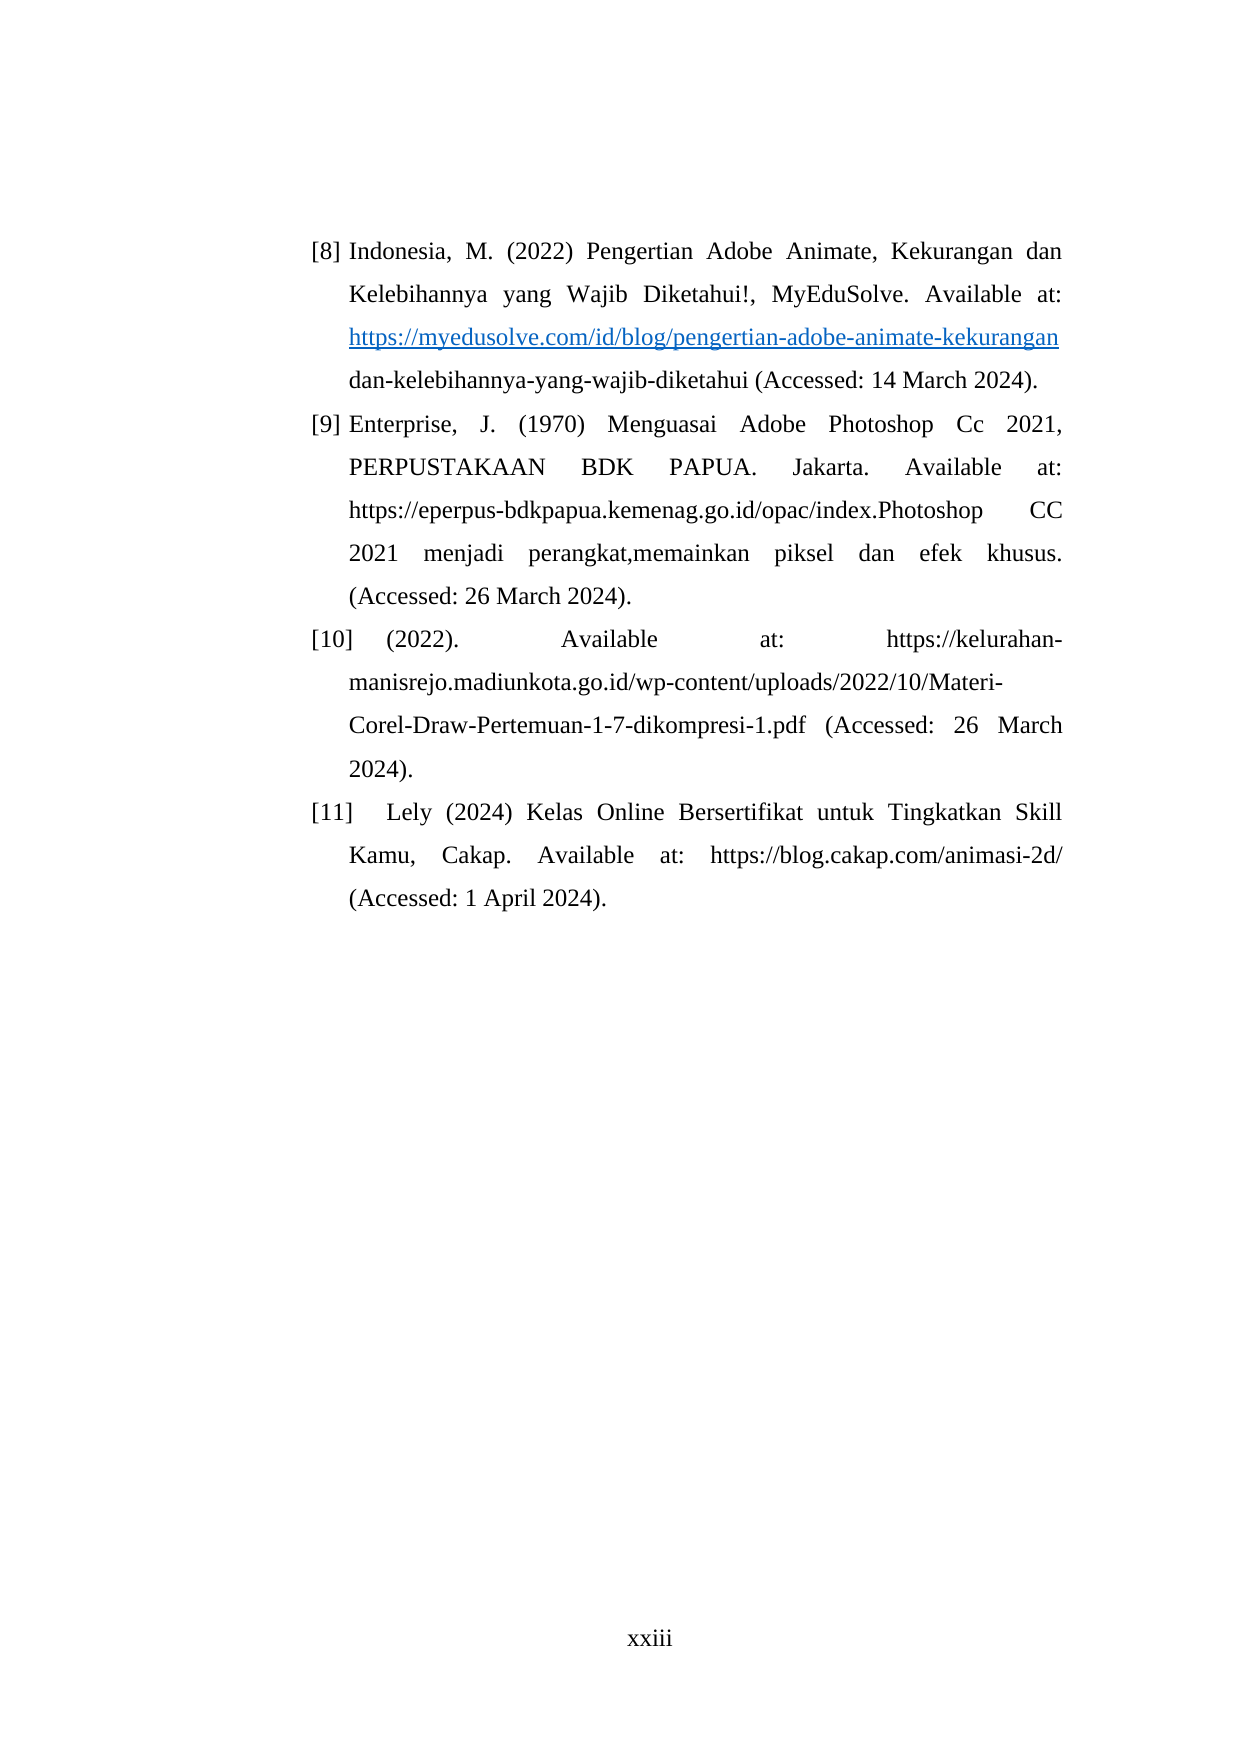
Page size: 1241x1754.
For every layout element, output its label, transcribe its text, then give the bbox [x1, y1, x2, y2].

list (2022). Available at: https://kelurahan-manisrejo.madiunkota.go.id/wp-content/uploads/2022/10/Materi-Corel-Draw-Pertemuan-1-7-dikompresi-1.pdf (Accessed: 26 March 2024). [311, 624, 1063, 782]
list Indonesia, M. (2022) Pengertian Adobe Animate, Kekurangan dan Kelebihannya yang Wajib Diketahui!, MyEduSolve. Available at: https://myedusolve.com/id/blog/pengertian-adobe-animate-kekurangan dan-kelebihannya-yang-wajib-diketahui (Accessed: 14 March 2024). [311, 236, 1063, 394]
list Lely (2024) Kelas Online Bersertifikat untuk Tingkatkan Skill Kamu, Cakap. Available at: https://blog.cakap.com/animasi-2d/ (Accessed: 1 April 2024). [311, 797, 1063, 912]
list Enterprise, J. (1970) Menguasai Adobe Photoshop Cc 2021, PERPUSTAKAAN BDK PAPUA. Jakarta. Available at: https://eperpus-bdkpapua.kemenag.go.id/opac/index.Photoshop CC 2021 menjadi perangkat,memainkan piksel dan efek khusus. (Accessed: 26 March 2024). [311, 409, 1063, 610]
